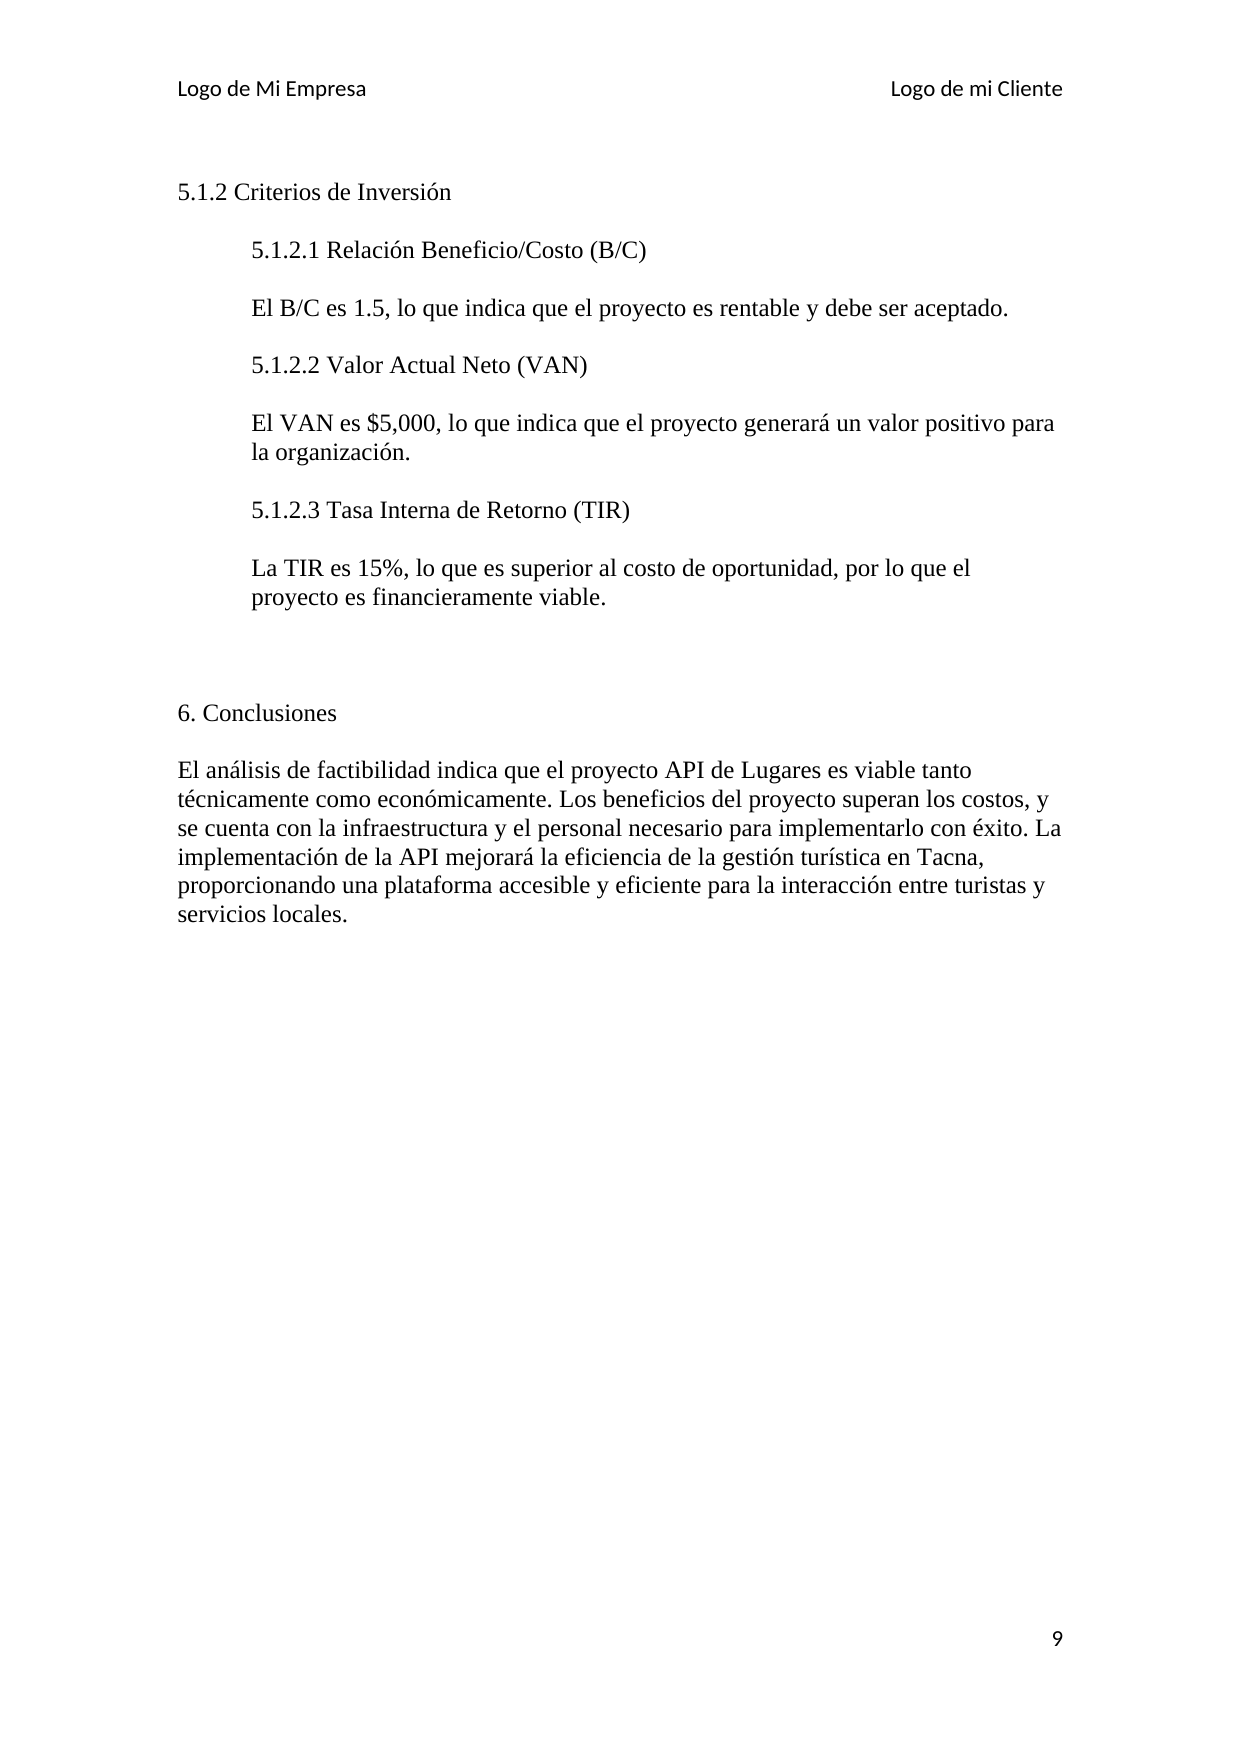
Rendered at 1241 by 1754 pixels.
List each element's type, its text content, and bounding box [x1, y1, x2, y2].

text 6. Conclusiones [177, 698, 1063, 726]
text 5.1.2.1 Relación Beneficio/Costo (B/C) [177, 235, 1063, 263]
text La TIR es 15%, lo que es superior al costo de oportunidad, por lo que el proyecto es financieramente viable. [251, 553, 1063, 611]
text El VAN es $5,000, lo que indica que el proyecto generará un valor positivo para la organización. [251, 408, 1063, 466]
text El B/C es 1.5, lo que indica que el proyecto es rentable y debe ser aceptado. [177, 293, 1063, 321]
text 5.1.2.3 Tasa Interna de Retorno (TIR) [177, 495, 1063, 524]
text 5.1.2 Criterios de Inversión [177, 177, 1063, 206]
text 5.1.2.2 Valor Actual Neto (VAN) [177, 351, 1063, 379]
text El análisis de factibilidad indica que el proyecto API de Lugares es viable tanto técnicamente como económicamente. Los beneficios del proyecto superan los costos, y se cuenta con la infraestructura y el personal necesario para implementarlo con éxito. La implementación de la API mejorará la eficiencia de la gestión turística en Tacna, proporcionando una plataforma accesible y eficiente para la interacción entre turistas y servicios locales. [177, 756, 1063, 928]
